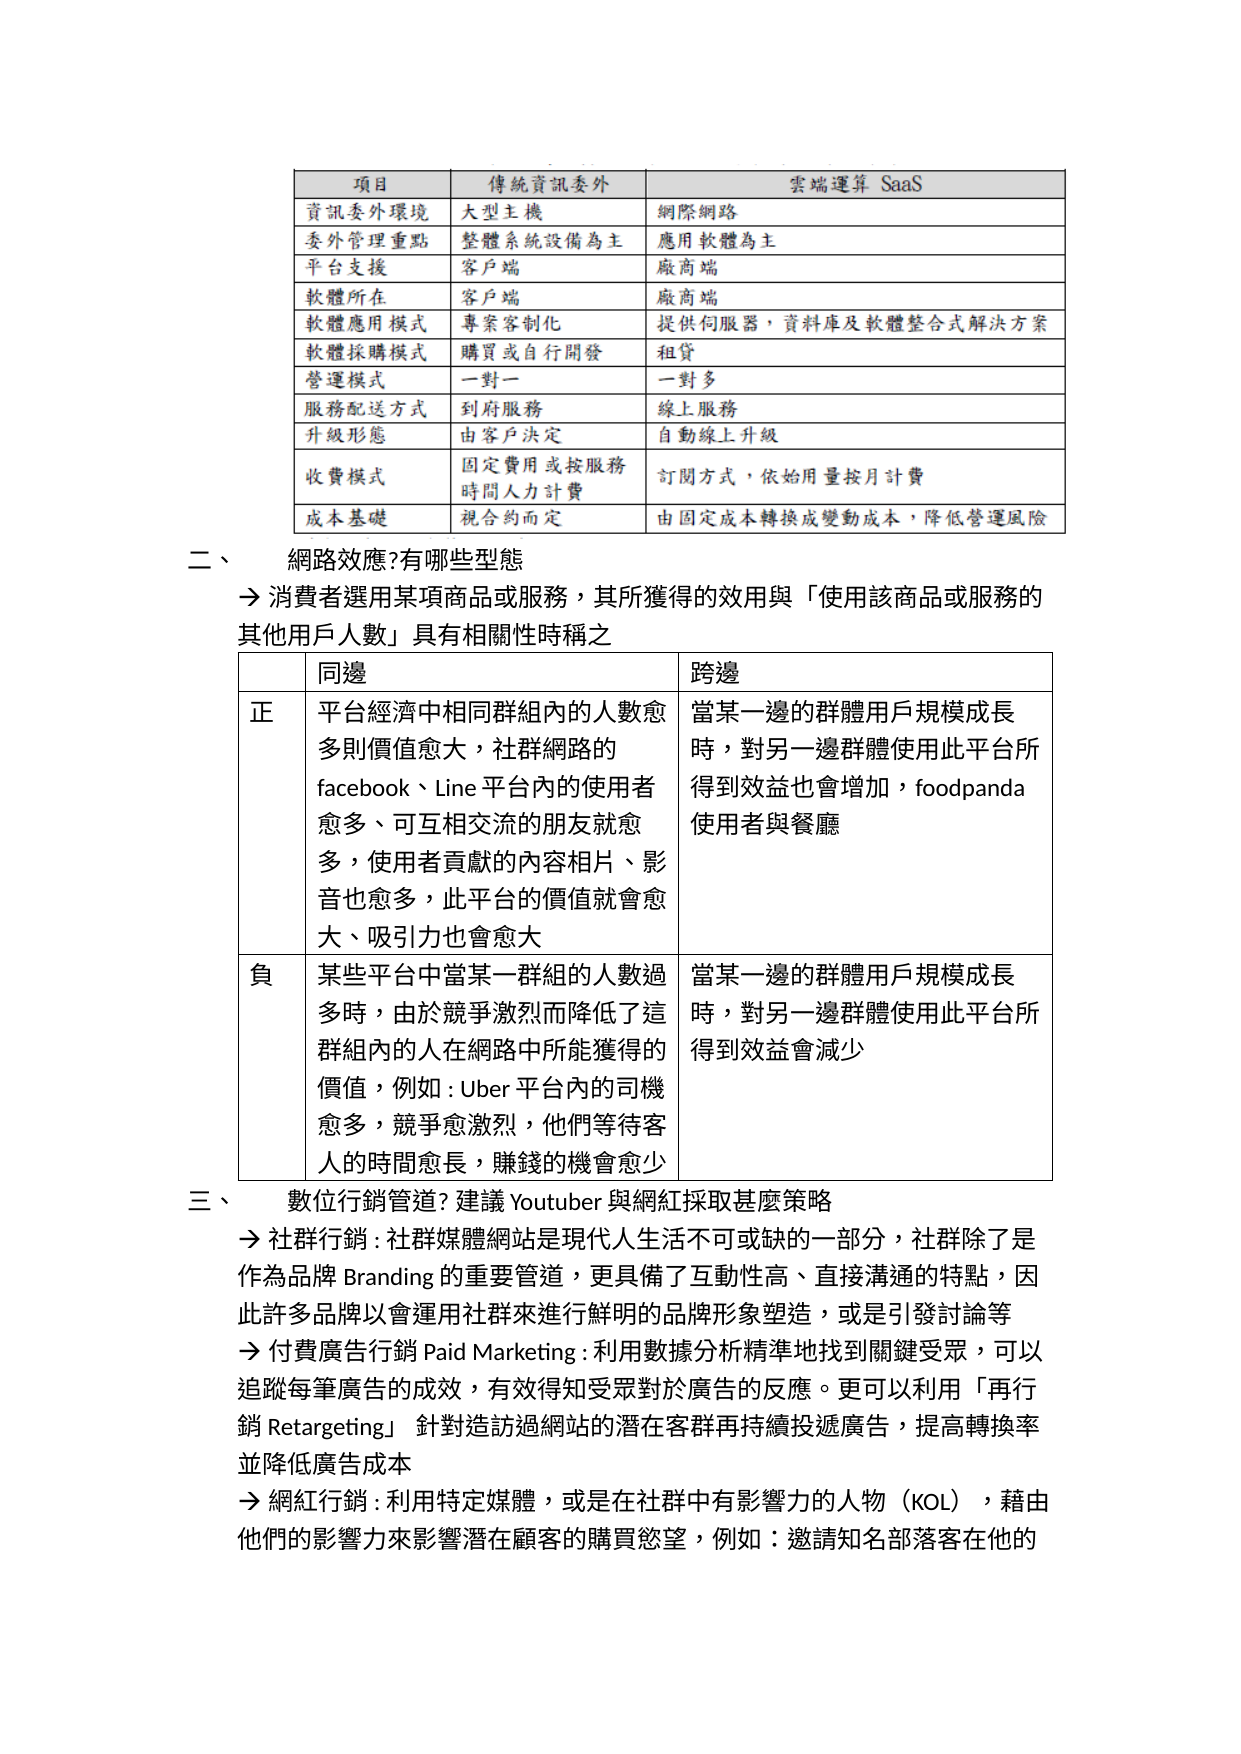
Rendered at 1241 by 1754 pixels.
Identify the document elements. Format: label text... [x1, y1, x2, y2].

list 付費廣告行銷Paid Marketing : 利用數據分析精準地找到關鍵受眾，可以追蹤每筆廣告的成效，有效得知受眾對於廣告的反應。更可以利用「再行銷Retargeting」 針對造訪過網站的潛在客群再持續投遞廣告，提高轉換率並降低廣告成本 [237, 1331, 1053, 1481]
table_cell 正 [239, 692, 305, 954]
table_cell 當某一邊的群體用戶規模成長時，對另一邊群體使用此平台所得到效益會減少 [679, 955, 1052, 1180]
table_header [239, 653, 305, 691]
table_cell 平台經濟中相同群組內的人數愈多則價值愈大，社群網路的facebook、Line平台內的使用者愈多、可互相交流的朋友就愈多，使用者貢獻的內容相片、影音也愈多，此平台的價值就會愈大、吸引力也會愈大 [306, 692, 678, 954]
table_cell 負 [239, 955, 305, 1180]
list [237, 1481, 1053, 1556]
table_cell 當某一邊的群體用戶規模成長時，對另一邊群體使用此平台所得到效益也會增加，foodpanda使用者與餐廳 [679, 692, 1052, 954]
picture [275, 164, 1085, 539]
table_header 同邊 [306, 653, 678, 691]
list 網路效應?有哪些型態 [187, 539, 1053, 577]
table_header 跨邊 [679, 653, 1052, 691]
table_cell 某些平台中當某一群組的人數過多時，由於競爭激烈而降低了這群組內的人在網路中所能獲得的價值，例如 : Uber平台內的司機愈多，競爭愈激烈，他們等待客人的時間愈長，賺錢的機會愈少 [306, 955, 678, 1180]
list 社群行銷 : 社群媒體網站是現代人生活不可或缺的一部分，社群除了是作為品牌 Branding 的重要管道，更具備了互動性高、直接溝通的特點，因此許多品牌以會運用社群來進行鮮明的品牌形象塑造，或是引發討論等 [237, 1219, 1053, 1331]
list 數位行銷管道? 建議Youtuber與網紅採取甚麼策略 [187, 1181, 1053, 1219]
list 消費者選用某項商品或服務，其所獲得的效用與「使用該商品或服務的其他用戶人數」具有相關性時稱之 [237, 577, 1053, 652]
